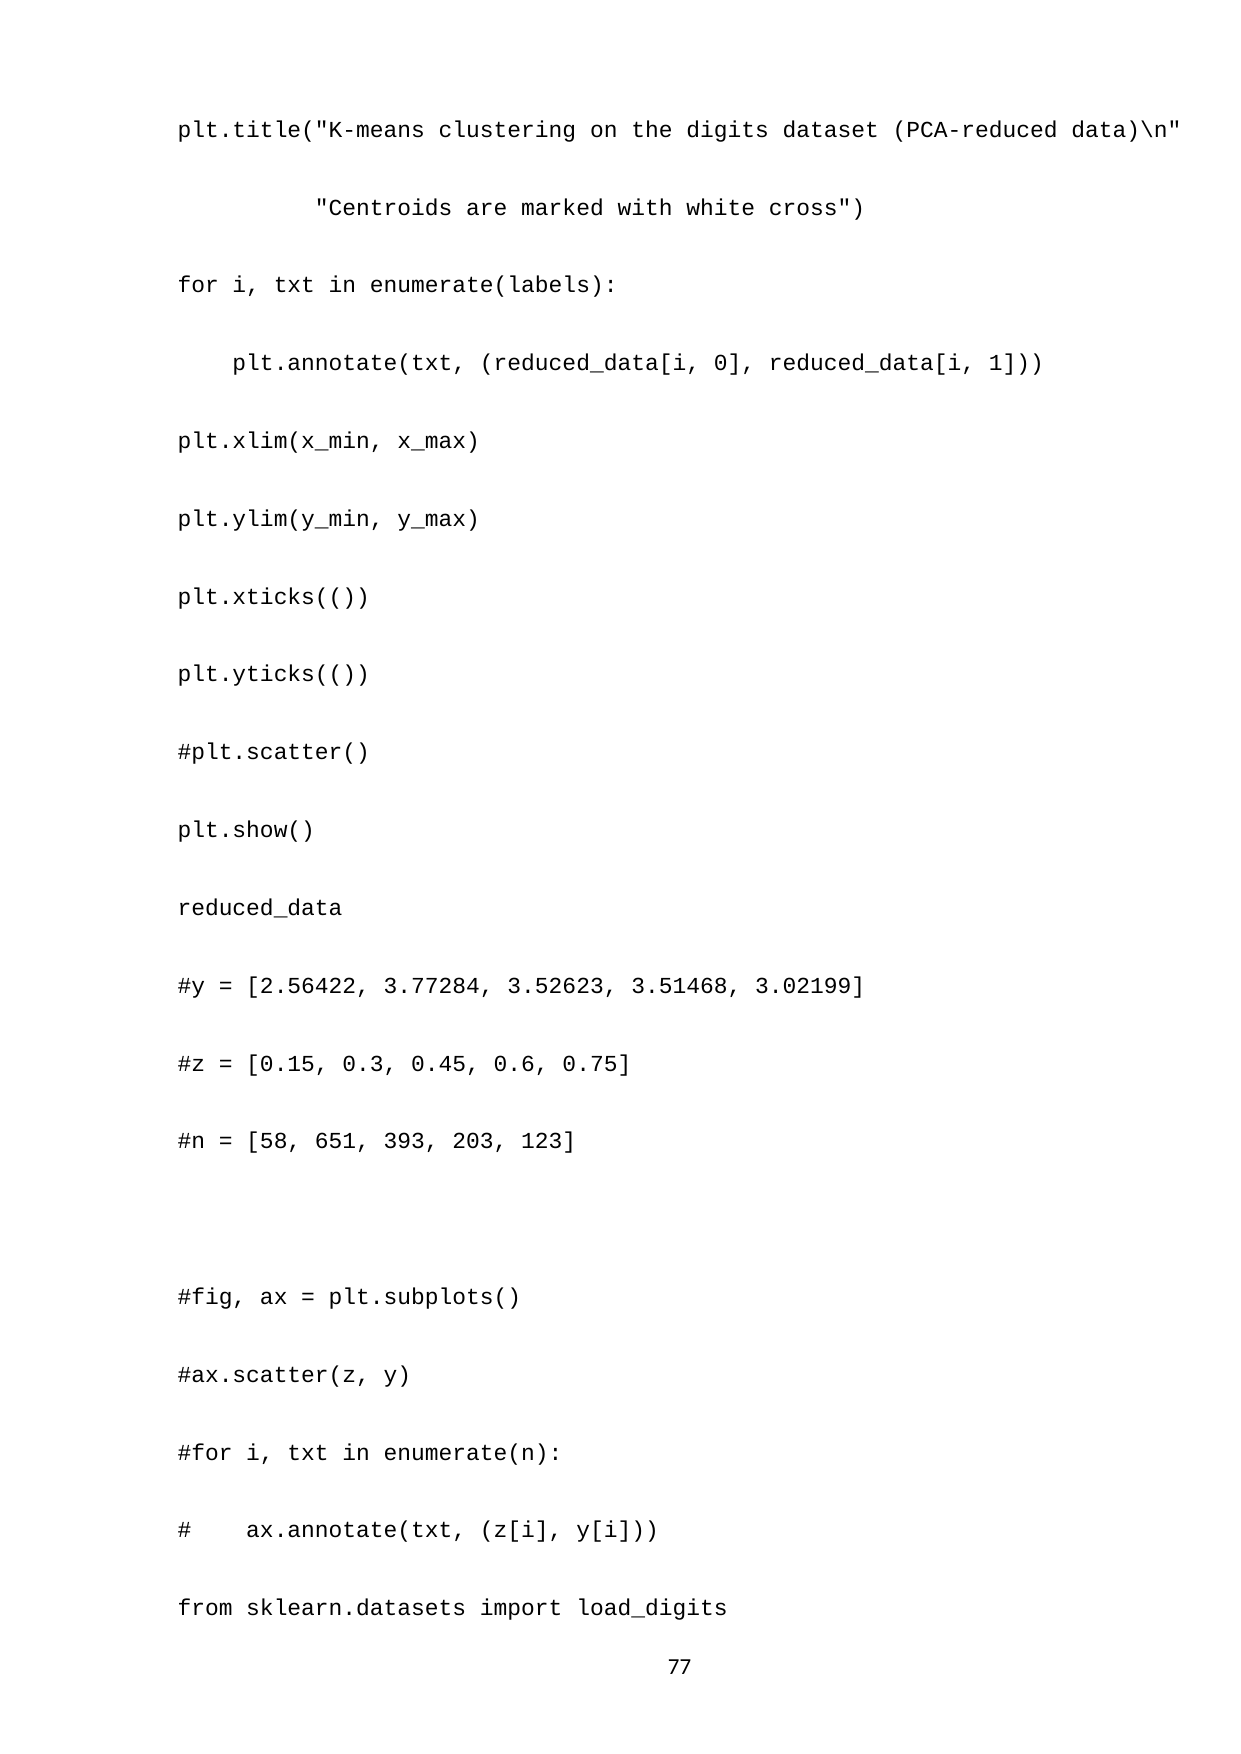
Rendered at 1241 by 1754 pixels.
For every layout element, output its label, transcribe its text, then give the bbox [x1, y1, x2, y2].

text plt.title("K-means clustering on the digits dataset (PCA-reduced data)\n" [177, 118, 1181, 144]
text plt.xticks(()) [177, 585, 1181, 611]
text #y = [2.56422, 3.77284, 3.52623, 3.51468, 3.02199] [177, 974, 1181, 1000]
text # ax.annotate(txt, (z[i], y[i])) [177, 1519, 1181, 1545]
text #n = [58, 651, 393, 203, 123] [177, 1130, 1181, 1156]
text #plt.scatter() [177, 741, 1181, 767]
text #z = [0.15, 0.3, 0.45, 0.6, 0.75] [177, 1052, 1181, 1078]
text "Centroids are marked with white cross") [177, 196, 1181, 222]
text plt.ylim(y_min, y_max) [177, 507, 1181, 533]
text #for i, txt in enumerate(n): [177, 1441, 1181, 1467]
text #fig, ax = plt.subplots() [177, 1285, 1181, 1311]
text plt.annotate(txt, (reduced_data[i, 0], reduced_data[i, 1])) [177, 352, 1181, 377]
text from sklearn.datasets import load_digits [177, 1597, 1181, 1622]
text reduced_data [177, 896, 1181, 922]
text for i, txt in enumerate(labels): [177, 274, 1181, 300]
text plt.yticks(()) [177, 663, 1181, 689]
text plt.xlim(x_min, x_max) [177, 429, 1181, 455]
text #ax.scatter(z, y) [177, 1363, 1181, 1389]
text plt.show() [177, 818, 1181, 844]
